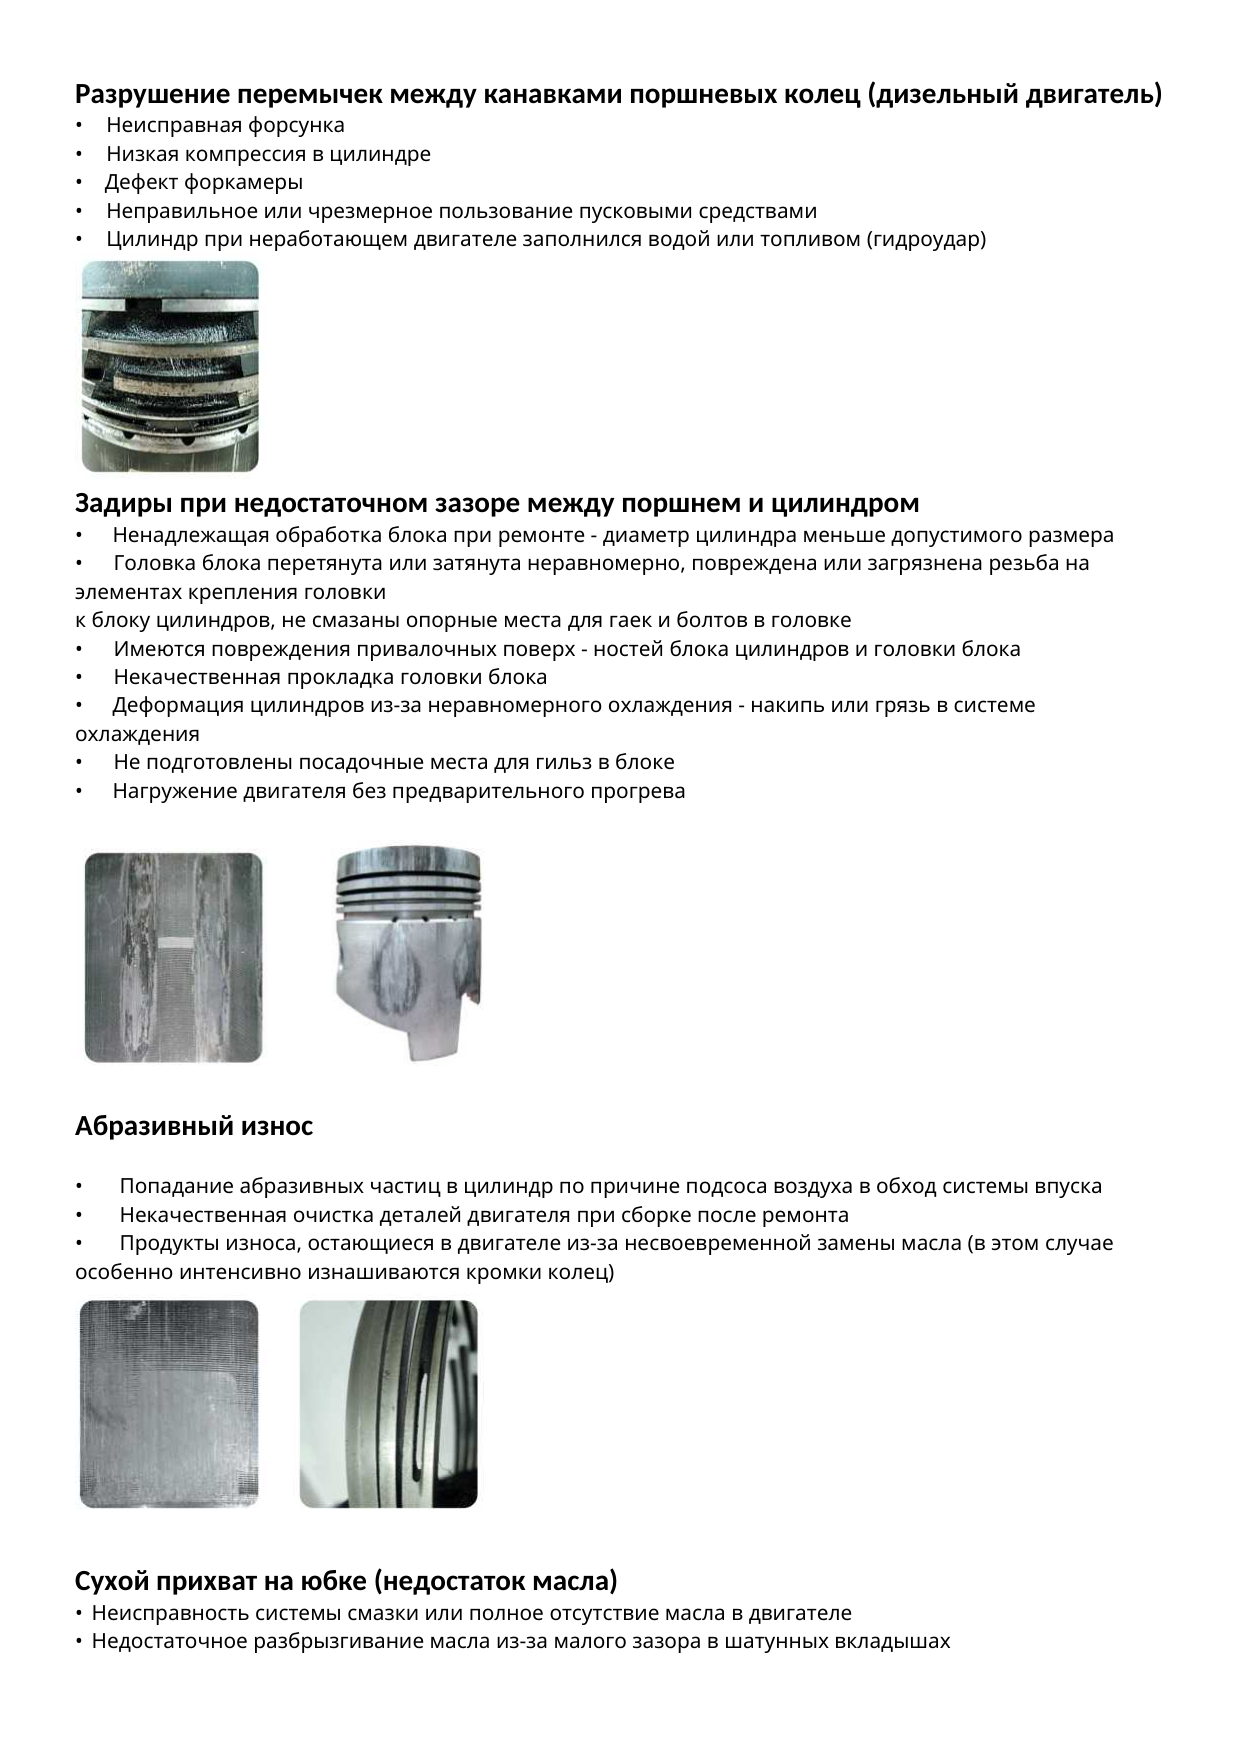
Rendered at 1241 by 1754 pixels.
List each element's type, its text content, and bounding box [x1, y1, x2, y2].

subtitle Сухой прихват на юбке (недостаток масла) [75, 1562, 1165, 1598]
list Попадание абразивных частиц в цилиндр по причине подсоса воздуха в обход системы впуска [75, 1171, 1165, 1200]
list Некачественная очистка деталей двигателя при сборке после ремонта [75, 1200, 1165, 1228]
subtitle Задиры при недостаточном зазоре между поршнем и цилиндром [75, 484, 1165, 520]
subtitle Разрушение перемычек между канавками поршневых колец (дизельный двигатель) [75, 75, 1165, 111]
picture [75, 252, 266, 481]
list Не подготовлены посадочные места для гильз в блоке [75, 747, 1165, 776]
list Нагружение двигателя без предварительного прогрева [75, 776, 1165, 804]
subtitle Абразивный износ [75, 1107, 1165, 1143]
list Ненадлежащая обработка блока при ремонте - диаметр цилиндра меньше допустимого размера [75, 520, 1165, 548]
text к блоку цилиндров, не смазаны опорные места для гаек и болтов в головке [75, 605, 1165, 634]
picture [75, 1285, 484, 1519]
list Неисправность системы смазки или полное отсутствие масла в двигателе [75, 1598, 1165, 1626]
list Имеются повреждения привалочных поверх - ностей блока цилиндров и головки блока [75, 634, 1165, 662]
picture [75, 832, 490, 1075]
list Недостаточное разбрызгивание масла из-за малого зазора в шатунных вкладышах [75, 1626, 1165, 1655]
list Дефект форкамеры [75, 167, 1165, 196]
list Цилиндр при неработающем двигателе заполнился водой или топливом (гидроудар) [75, 224, 1165, 253]
list Некачественная прокладка головки блока [75, 662, 1165, 691]
list Деформация цилиндров из-за неравномерного охлаждения - накипь или грязь в системе охлаждения [75, 691, 1165, 747]
list Низкая компрессия в цилиндре [75, 139, 1165, 167]
list Головка блока перетянута или затянута неравномерно, повреждена или загрязнена резьба на элементах крепления головки [75, 548, 1165, 605]
list Продукты износа, остающиеся в двигателе из-за несвоевременной замены масла (в этом случае особенно интенсивно изнашиваются кромки колец) [75, 1228, 1165, 1285]
list Неисправная форсунка [75, 111, 1165, 139]
list Неправильное или чрезмерное пользование пусковыми средствами [75, 196, 1165, 224]
